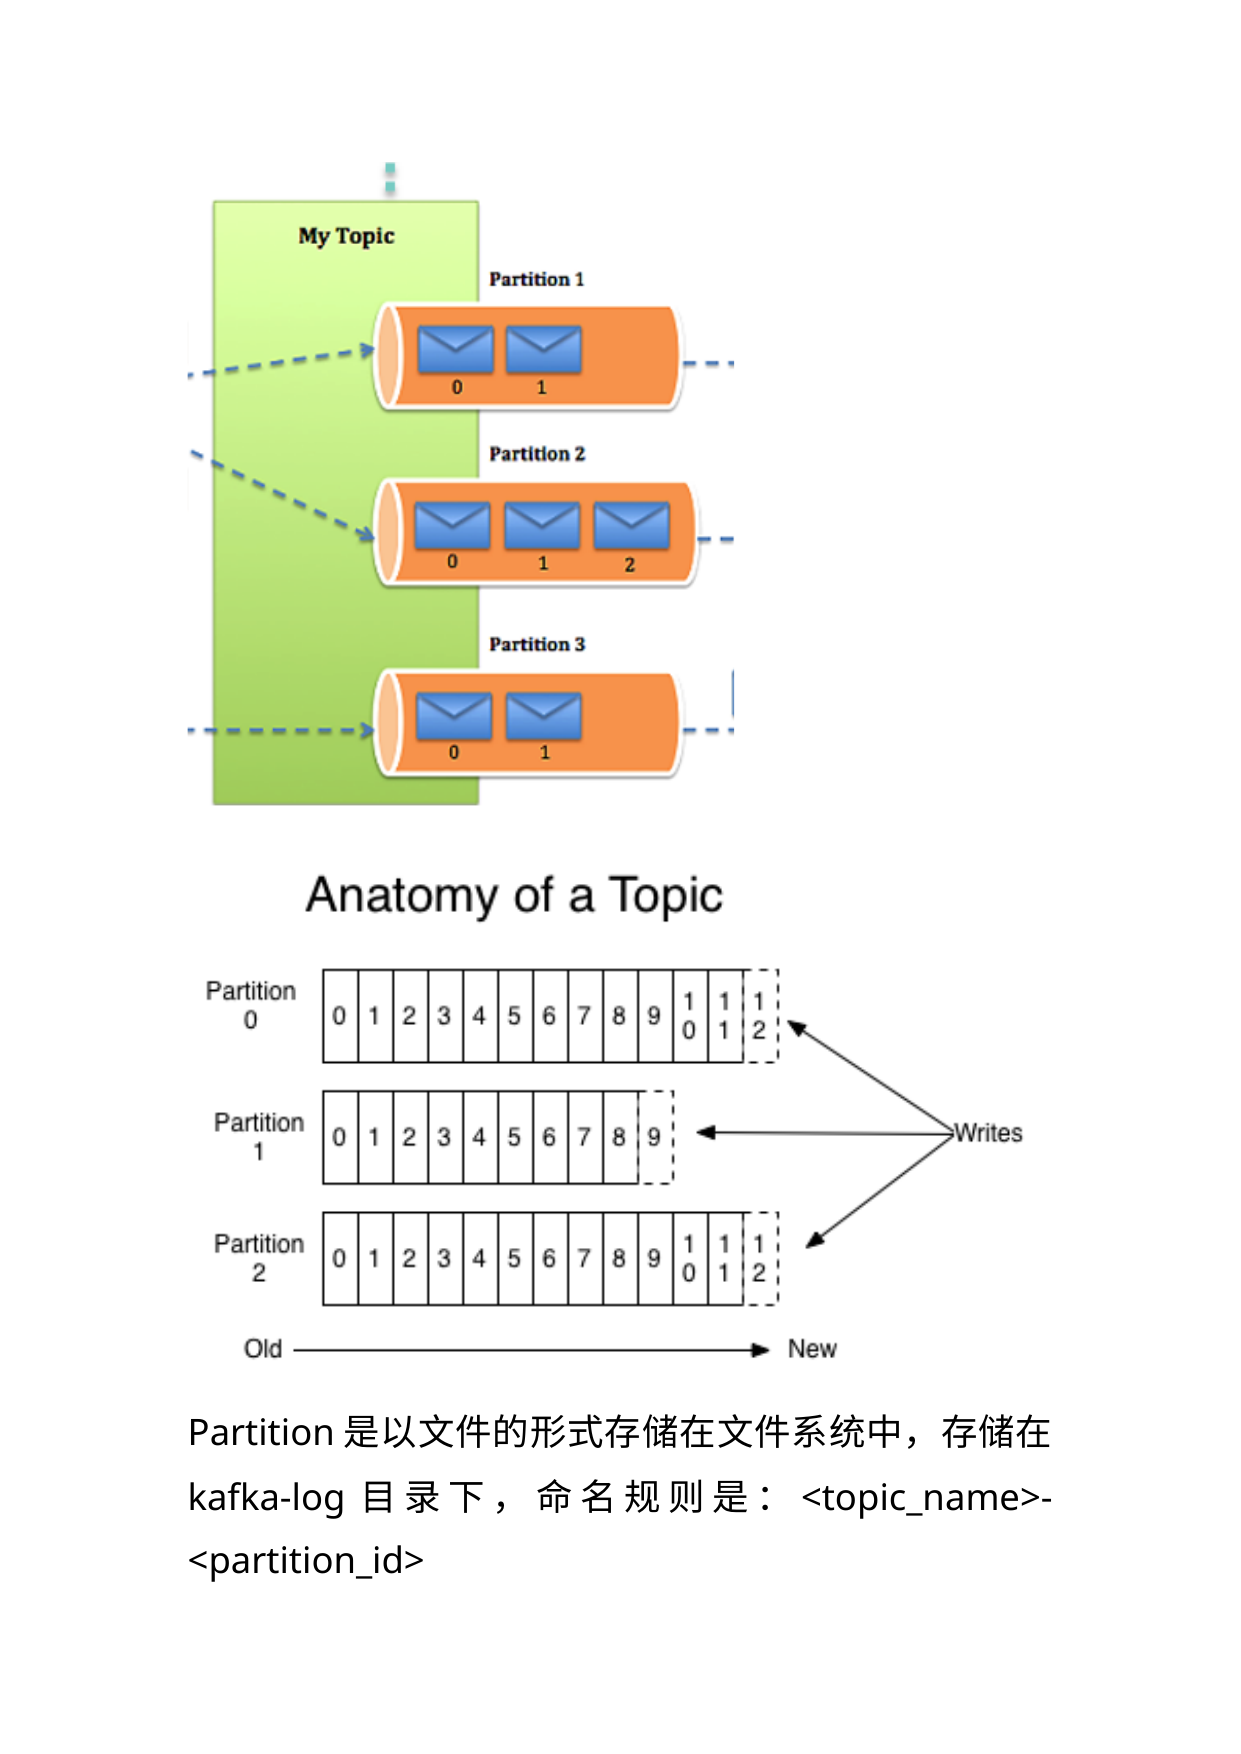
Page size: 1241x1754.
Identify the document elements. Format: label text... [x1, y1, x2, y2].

text Partition是以文件的形式存储在文件系统中，存储在kafka-log目录下，命名规则是：<topic_name>-<partition_id> [187, 1397, 1053, 1592]
picture [187, 844, 1043, 1393]
picture [187, 162, 735, 815]
